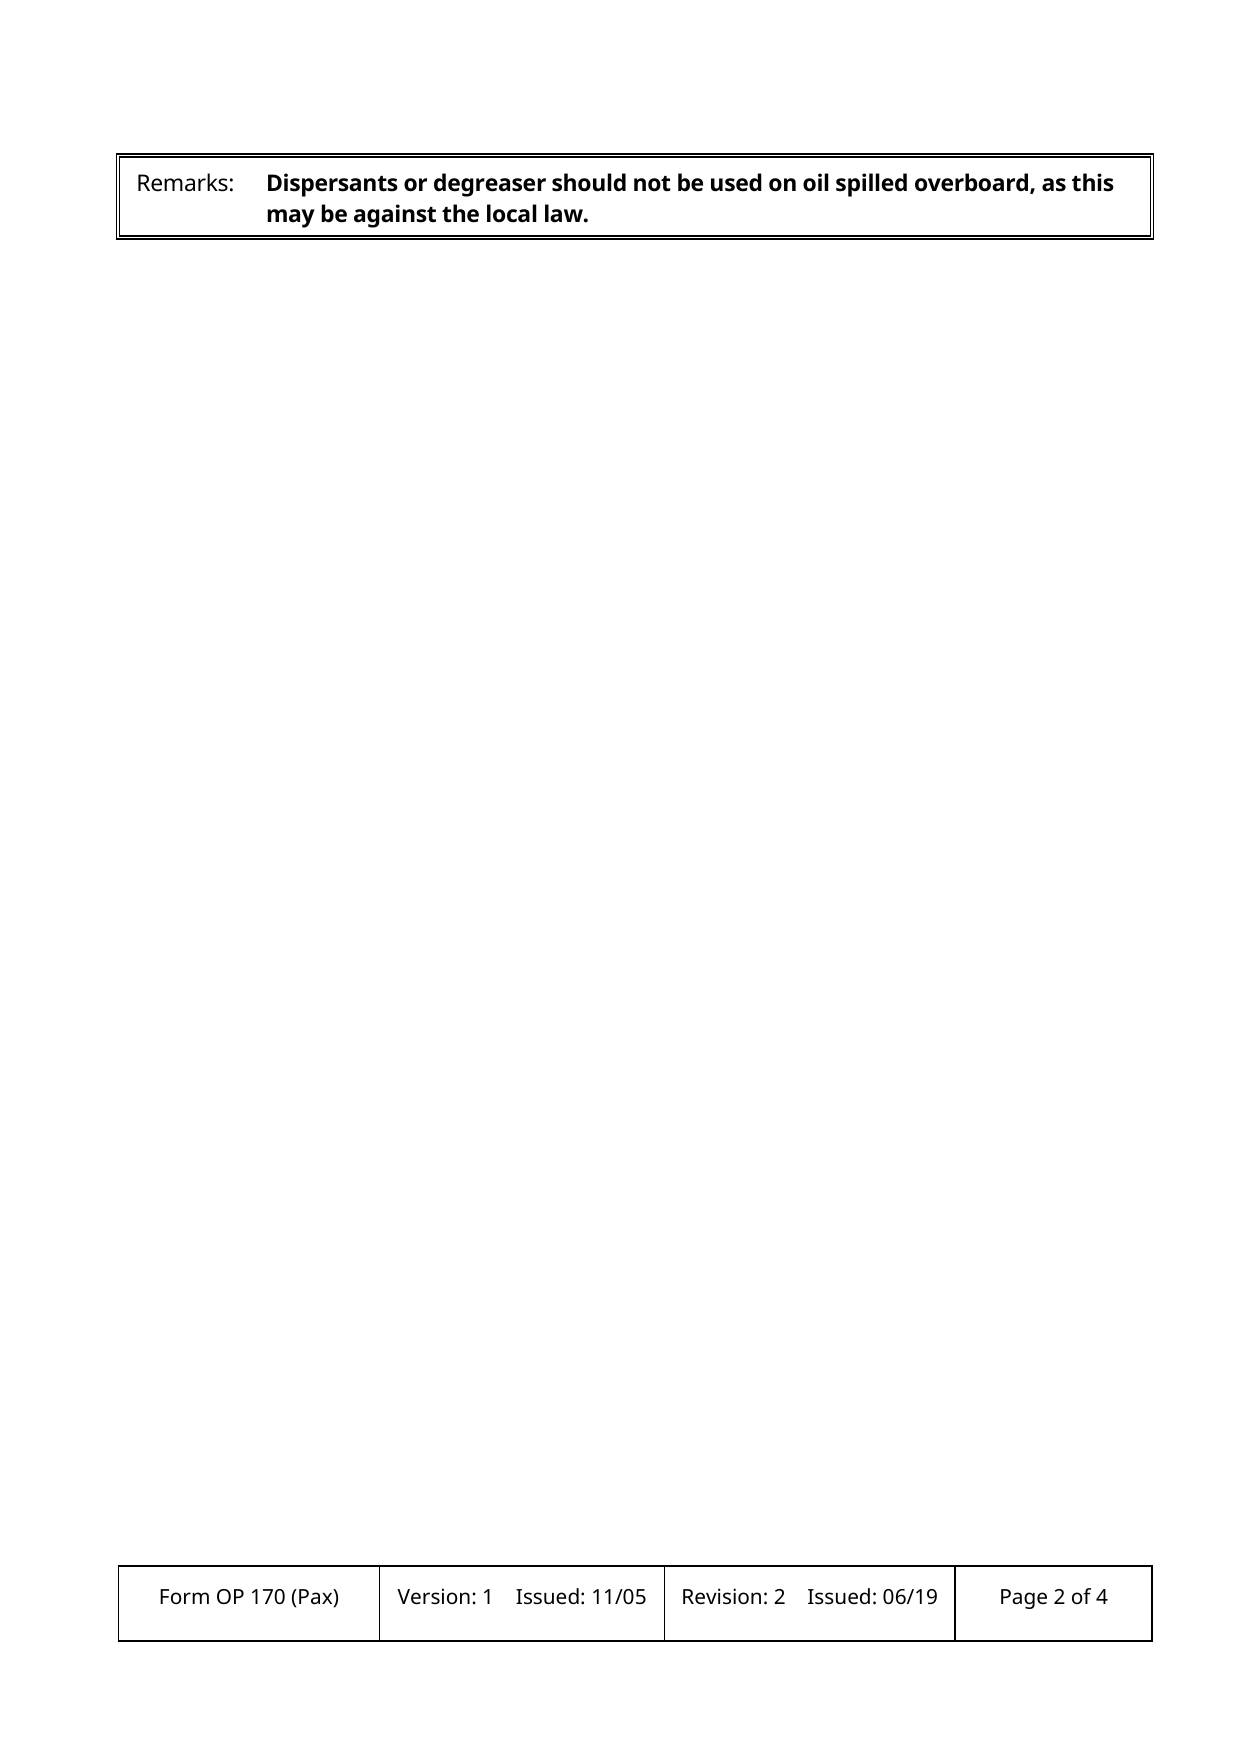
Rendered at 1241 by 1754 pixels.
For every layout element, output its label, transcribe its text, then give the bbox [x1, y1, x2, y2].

table_header Remarks: Dispersants or degreaser should not be used on oil spilled overboard, as this may be against the local law. [120, 158, 1150, 235]
